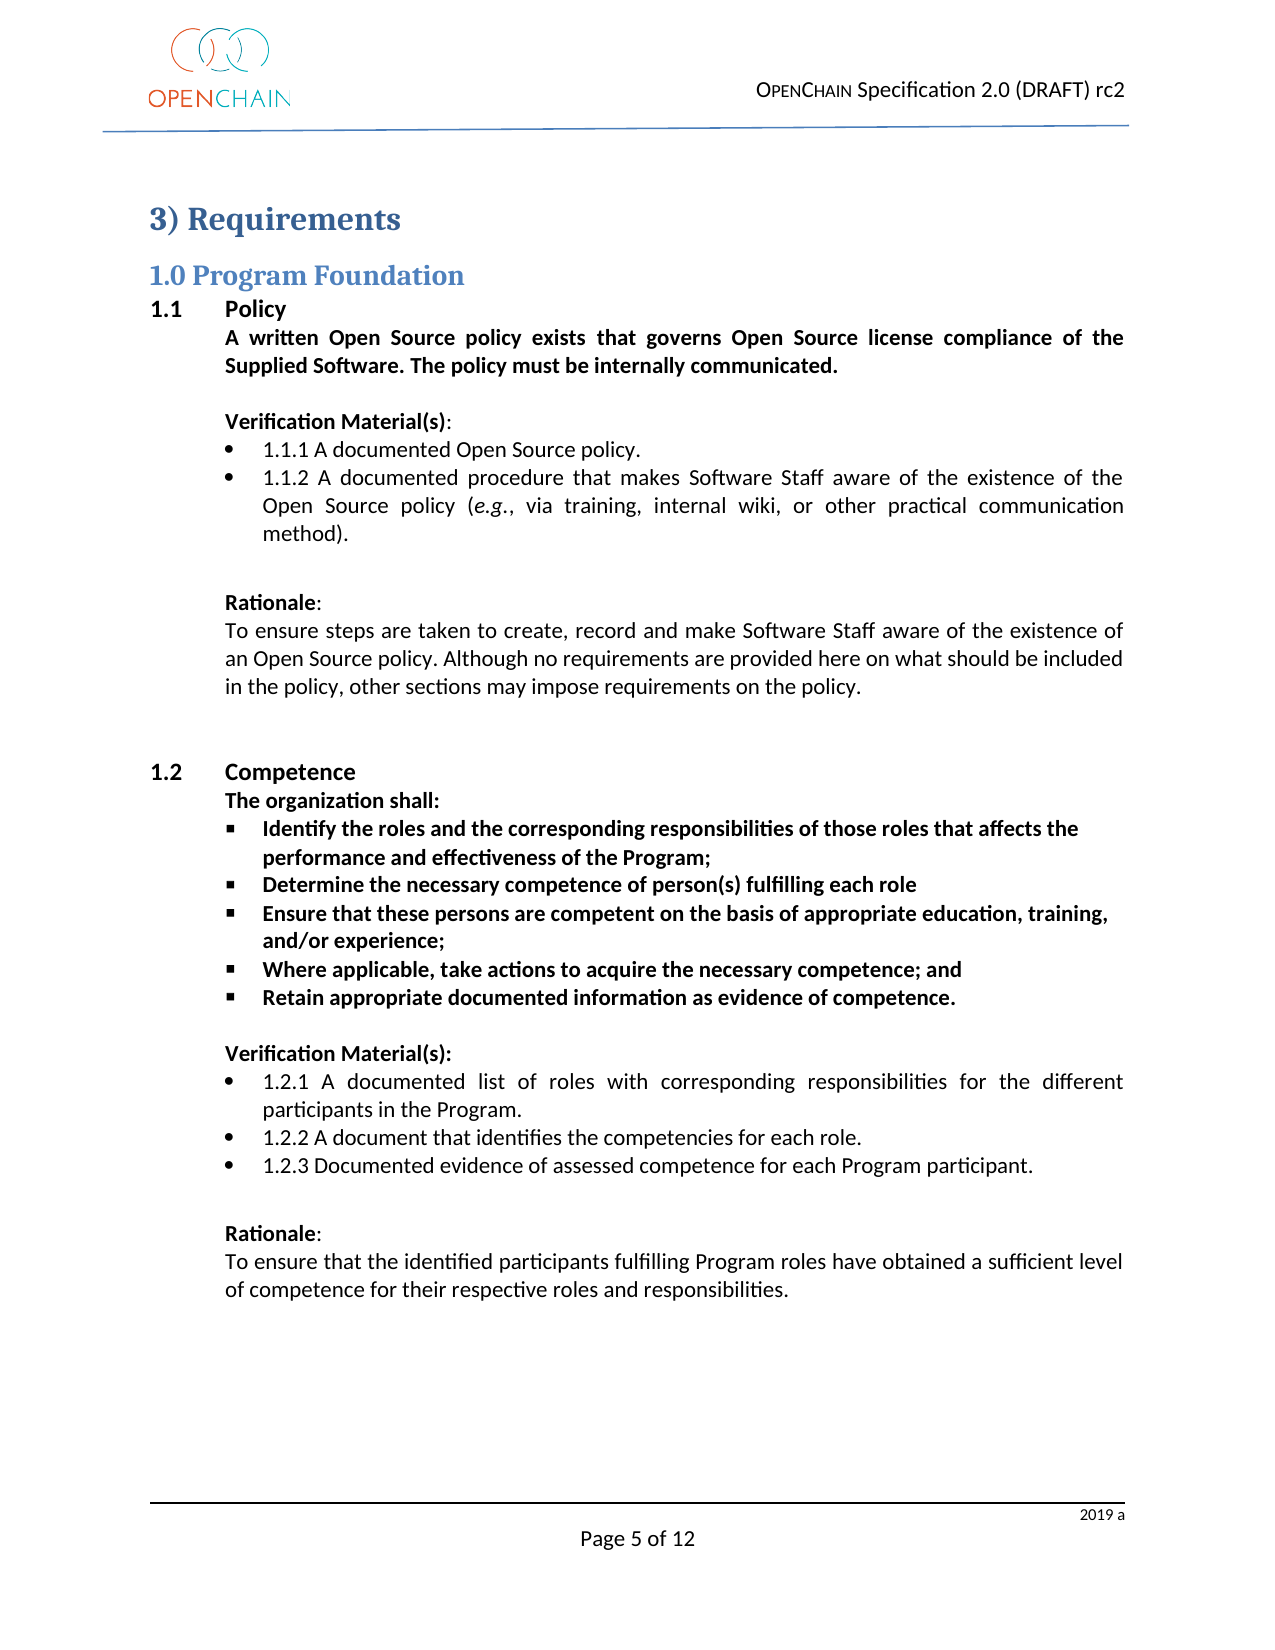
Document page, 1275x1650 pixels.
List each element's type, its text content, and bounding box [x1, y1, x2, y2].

text Rationale: [225, 1219, 1125, 1247]
list Policy [150, 293, 1125, 323]
text Verification Material(s): [225, 407, 1125, 435]
list 1.2.1 A documented list of roles with corresponding responsibilities for the different participants in the Program. [225, 1067, 1125, 1123]
list Identify the roles and the corresponding responsibilities of those roles that affects the performance and effectiveness of the Program; [225, 814, 1125, 871]
text To ensure that the identified participants fulfilling Program roles have obtained a sufficient level of competence for their respective roles and responsibilities. [225, 1247, 1125, 1303]
picture [148, 28, 290, 108]
text 1.2 Competence [150, 756, 1125, 787]
list 1.1.2 A documented procedure that makes Software Staff aware of the existence of the Open Source policy (e.g., via training, internal wiki, or other practical communication method). [225, 463, 1125, 547]
list 1.2.2 A document that identifies the competencies for each role. [225, 1123, 1125, 1151]
text Verification Material(s): [225, 1039, 1125, 1067]
list 1.1.1 A documented Open Source policy. [225, 435, 1125, 463]
text The organization shall: [150, 787, 1125, 814]
text A written Open Source policy exists that governs Open Source license compliance of the Supplied Software. The policy must be internally communicated. [225, 323, 1125, 379]
list Where applicable, take actions to acquire the necessary competence; and [225, 955, 1125, 983]
list 1.2.3 Documented evidence of assessed competence for each Program participant. [225, 1151, 1125, 1179]
subtitle Requirements [150, 200, 1125, 238]
text To ensure steps are taken to create, record and make Software Staff aware of the existence of an Open Source policy. Although no requirements are provided here on what should be included in the policy, other sections may impose requirements on the policy. [225, 616, 1125, 700]
subtitle 1.0 Program Foundation [150, 259, 1125, 293]
list Ensure that these persons are competent on the basis of appropriate education, training, and/or experience; [225, 899, 1125, 955]
list Determine the necessary competence of person(s) fulfilling each role [225, 871, 1125, 899]
text Rationale: [225, 588, 1125, 616]
list Retain appropriate documented information as evidence of competence. [225, 983, 1125, 1011]
